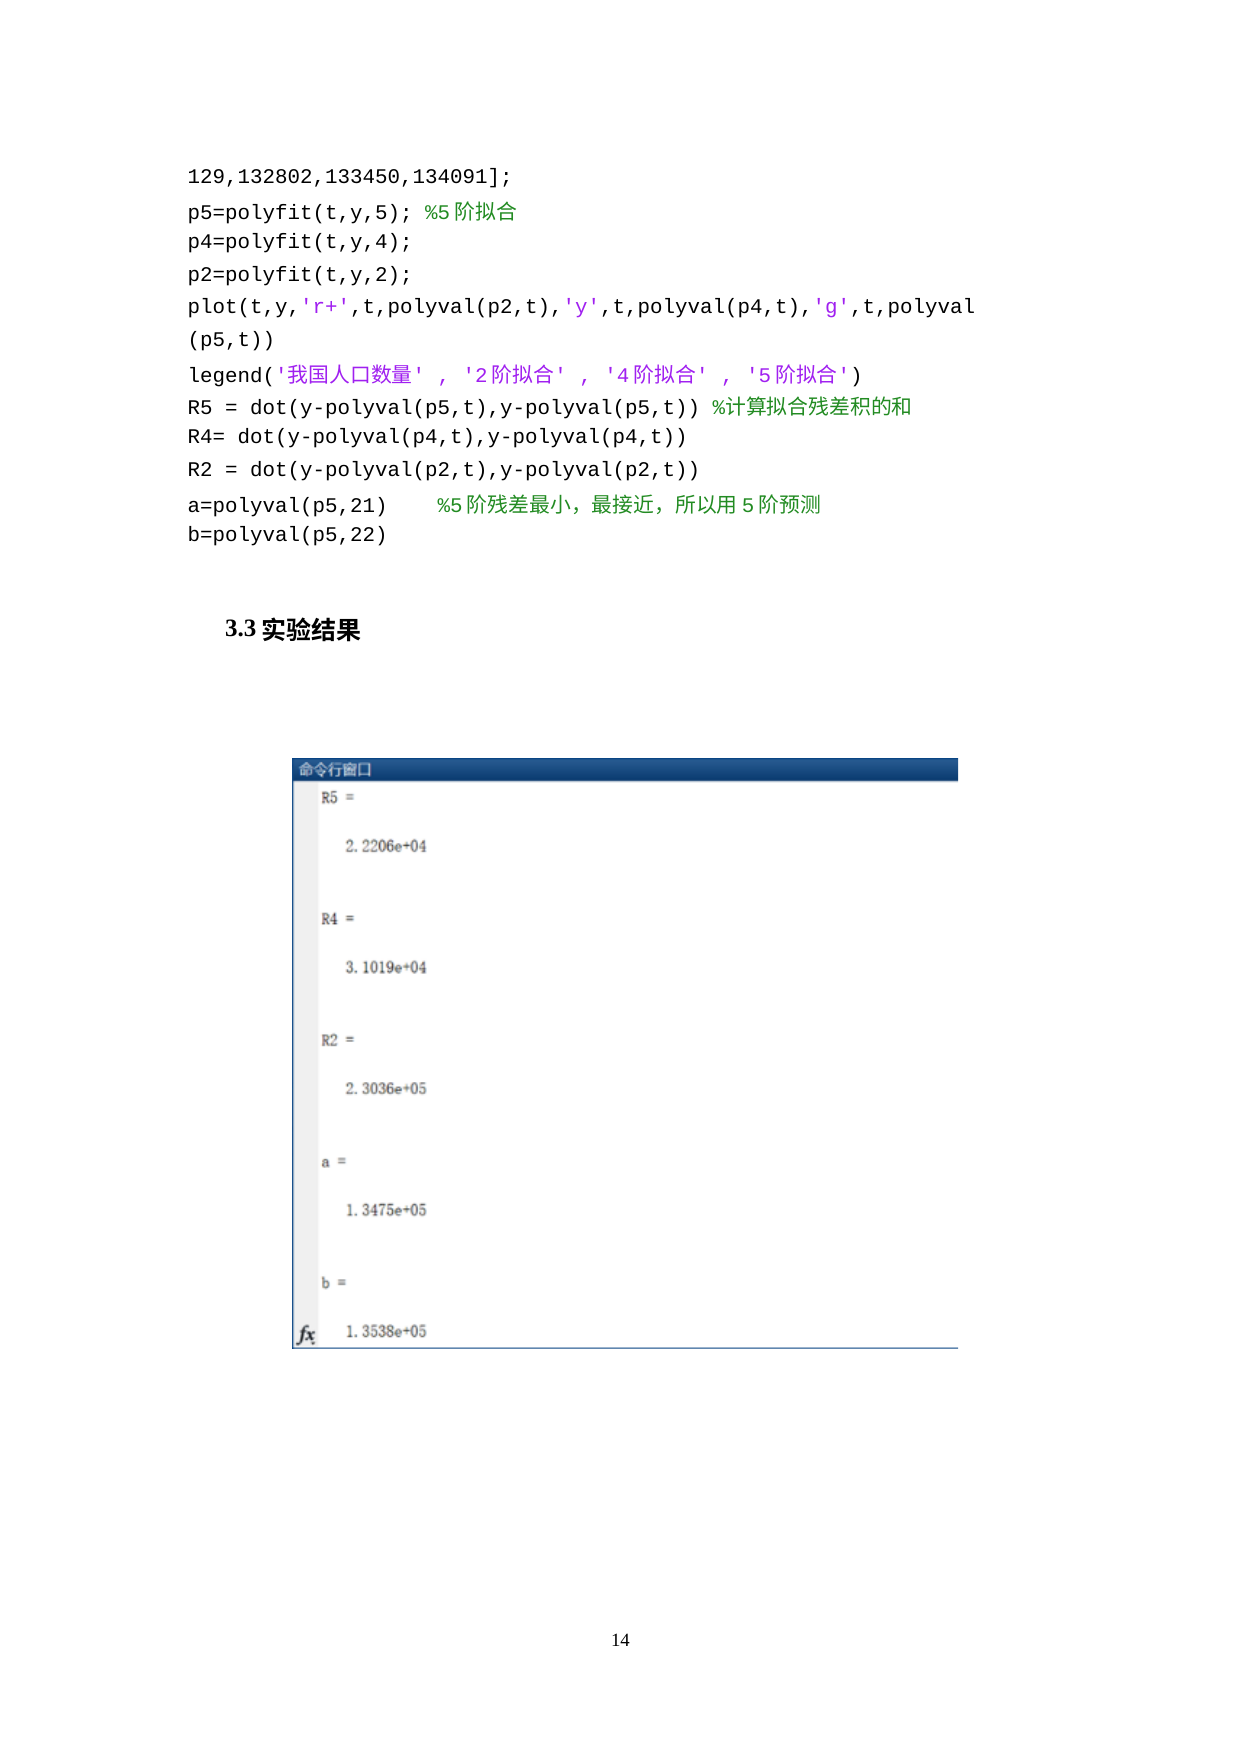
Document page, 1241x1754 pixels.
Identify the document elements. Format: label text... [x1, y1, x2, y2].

text p4=polyfit(t,y,4); [187, 227, 1053, 259]
text a=polyval(p5,21) %5阶残差最小，最接近，所以用5阶预测 [187, 487, 1053, 519]
list 3.3实验结果 [225, 595, 1053, 647]
text R4= dot(y-polyval(p4,t),y-polyval(p4,t)) [187, 422, 1053, 454]
text R2 = dot(y-polyval(p2,t),y-polyval(p2,t)) [187, 454, 1053, 487]
text legend('我国人口数量' , '2阶拟合' , '4阶拟合' , '5阶拟合') [187, 357, 1053, 389]
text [187, 162, 1053, 194]
text p2=polyfit(t,y,2); [187, 259, 1053, 292]
text plot(t,y,'r+',t,polyval(p2,t),'y',t,polyval(p4,t),'g',t,polyval (p5,t)) [187, 292, 1053, 357]
text b=polyval(p5,22) [187, 519, 1053, 552]
text R5 = dot(y-polyval(p5,t),y-polyval(p5,t)) %计算拟合残差积的和 [187, 389, 1053, 422]
picture [292, 758, 959, 1349]
text p5=polyfit(t,y,5); %5阶拟合 [187, 194, 1053, 227]
